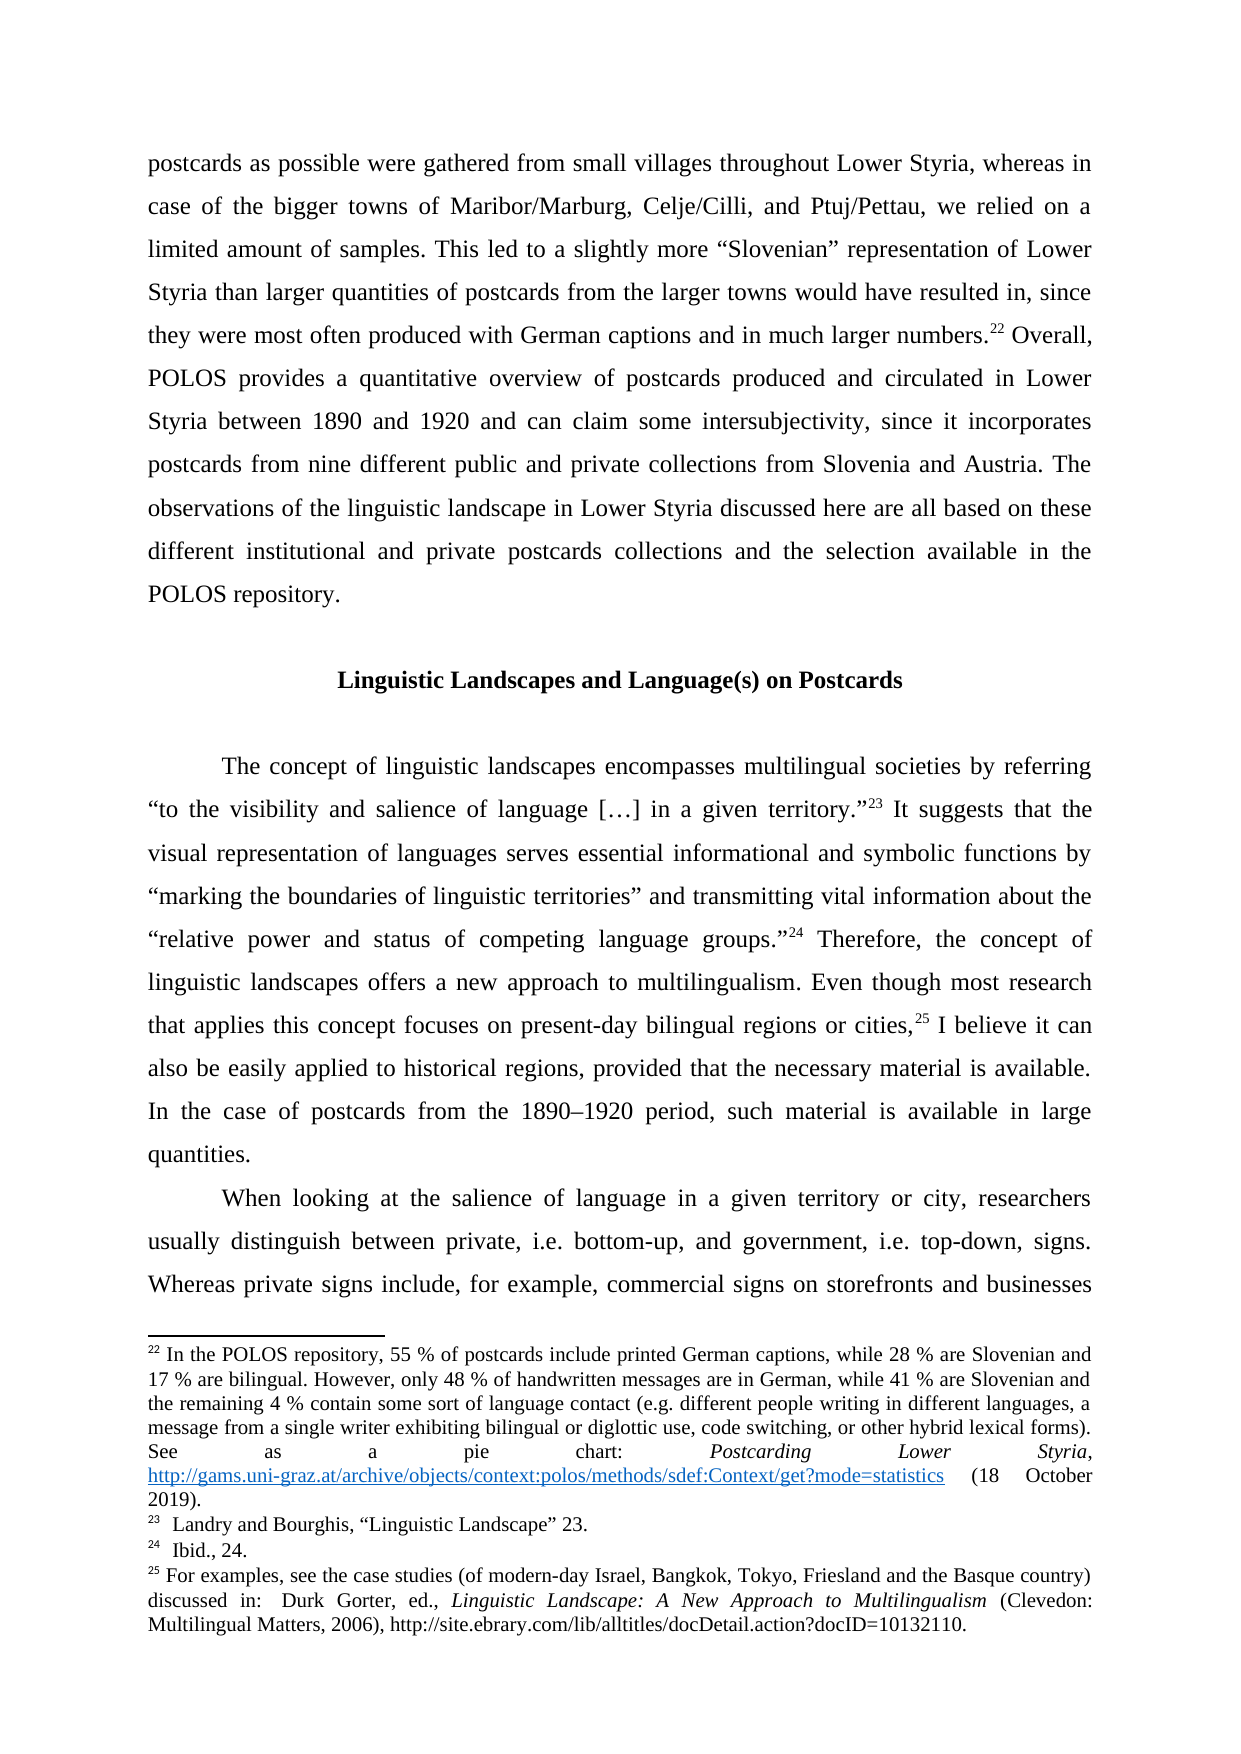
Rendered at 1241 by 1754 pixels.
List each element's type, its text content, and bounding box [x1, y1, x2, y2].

text The concept of linguistic landscapes encompasses multilingual societies by referring “to the visibility and salience of language […] in a given territory.” It suggests that the visual representation of languages serves essential informational and symbolic functions by “marking the boundaries of linguistic territories” and transmitting vital information about the “relative power and status of competing language groups.” Therefore, the concept of linguistic landscapes offers a new approach to multilingualism. Even though most research that applies this concept focuses on present-day bilingual regions or cities, I believe it can also be easily applied to historical regions, provided that the necessary material is available. In the case of postcards from the 1890–1920 period, such material is available in large quantities. [148, 751, 1093, 1168]
text Linguistic Landscapes and Language(s) on Postcards [148, 665, 1093, 694]
text The three-year research project “Postcarding Lower Styria. Nation, Language and Identities on Picture Postcards (1890–1920)”, which this paper is based on, was also assembled according to a particular interest. In this case, the main research focus was on how postcards could provide evidence of the intensifying linguistic and ethnic polarisation or whether they would also reflect bilingualism and national indifference. To this end, we examined large quantities of postcards from Lower Styria from ten different collections that had originated from or had been circulated between 1890 and 1920, and which we recorded and presented in a tabular form. A small selection of them (over 2,200 items) was digitalised, dated, described, categorised, and incorporated into POLOS, our digital repository, where they are now available to the general public. Postcards were scanned and incorporated into the repository if they exhibited content or language relevant to our research questions – that is, if they documented bilingualism, ethnic indifference, hybrid language use, ethnic tensions, and/or a symbolic occupation of a territory, etc. Postcards were also selected for the collection to represent the selected timeframe as well as the geographical area. This means that as many postcards as possible were gathered from small villages throughout Lower Styria, whereas in case of the bigger towns of Maribor/Marburg, Celje/Cilli, and Ptuj/Pettau, we relied on a limited amount of samples. This led to a slightly more “Slovenian” representation of Lower Styria than larger quantities of postcards from the larger towns would have resulted in, since they were most often produced with German captions and in much larger numbers. Overall, POLOS provides a quantitative overview of postcards produced and circulated in Lower Styria between 1890 and 1920 and can claim some intersubjectivity, since it incorporates postcards from nine different public and private collections from Slovenia and Austria. The observations of the linguistic landscape in Lower Styria discussed here are all based on these different institutional and private postcards collections and the selection available in the POLOS repository. [148, 148, 1093, 608]
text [148, 1183, 1093, 1298]
